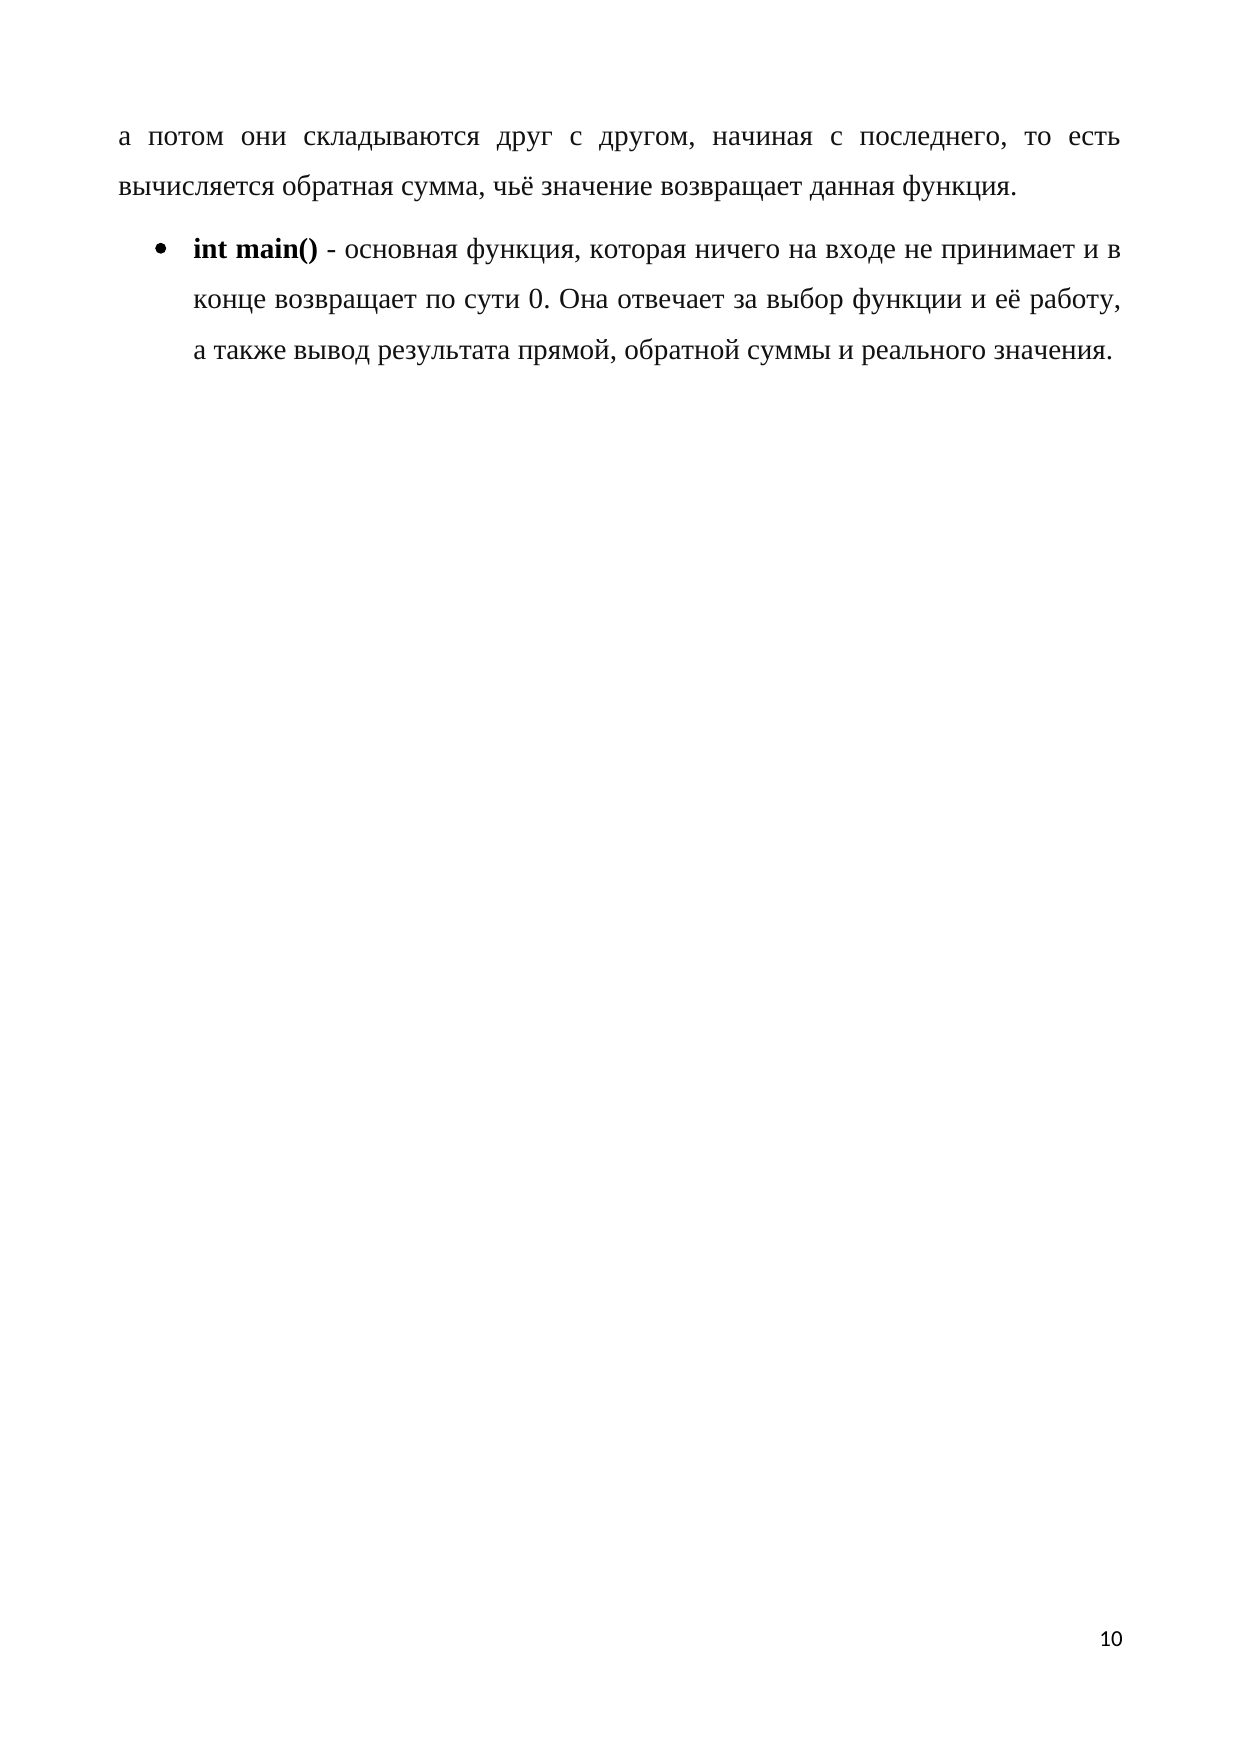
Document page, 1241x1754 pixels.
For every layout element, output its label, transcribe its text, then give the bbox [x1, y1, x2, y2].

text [118, 118, 1122, 202]
list int main() - основная функция, которая ничего на входе не принимает и в конце возвращает по сути 0. Она отвечает за выбор функции и её работу, а также вывод результата прямой, обратной суммы и реального значения. [156, 231, 1122, 366]
